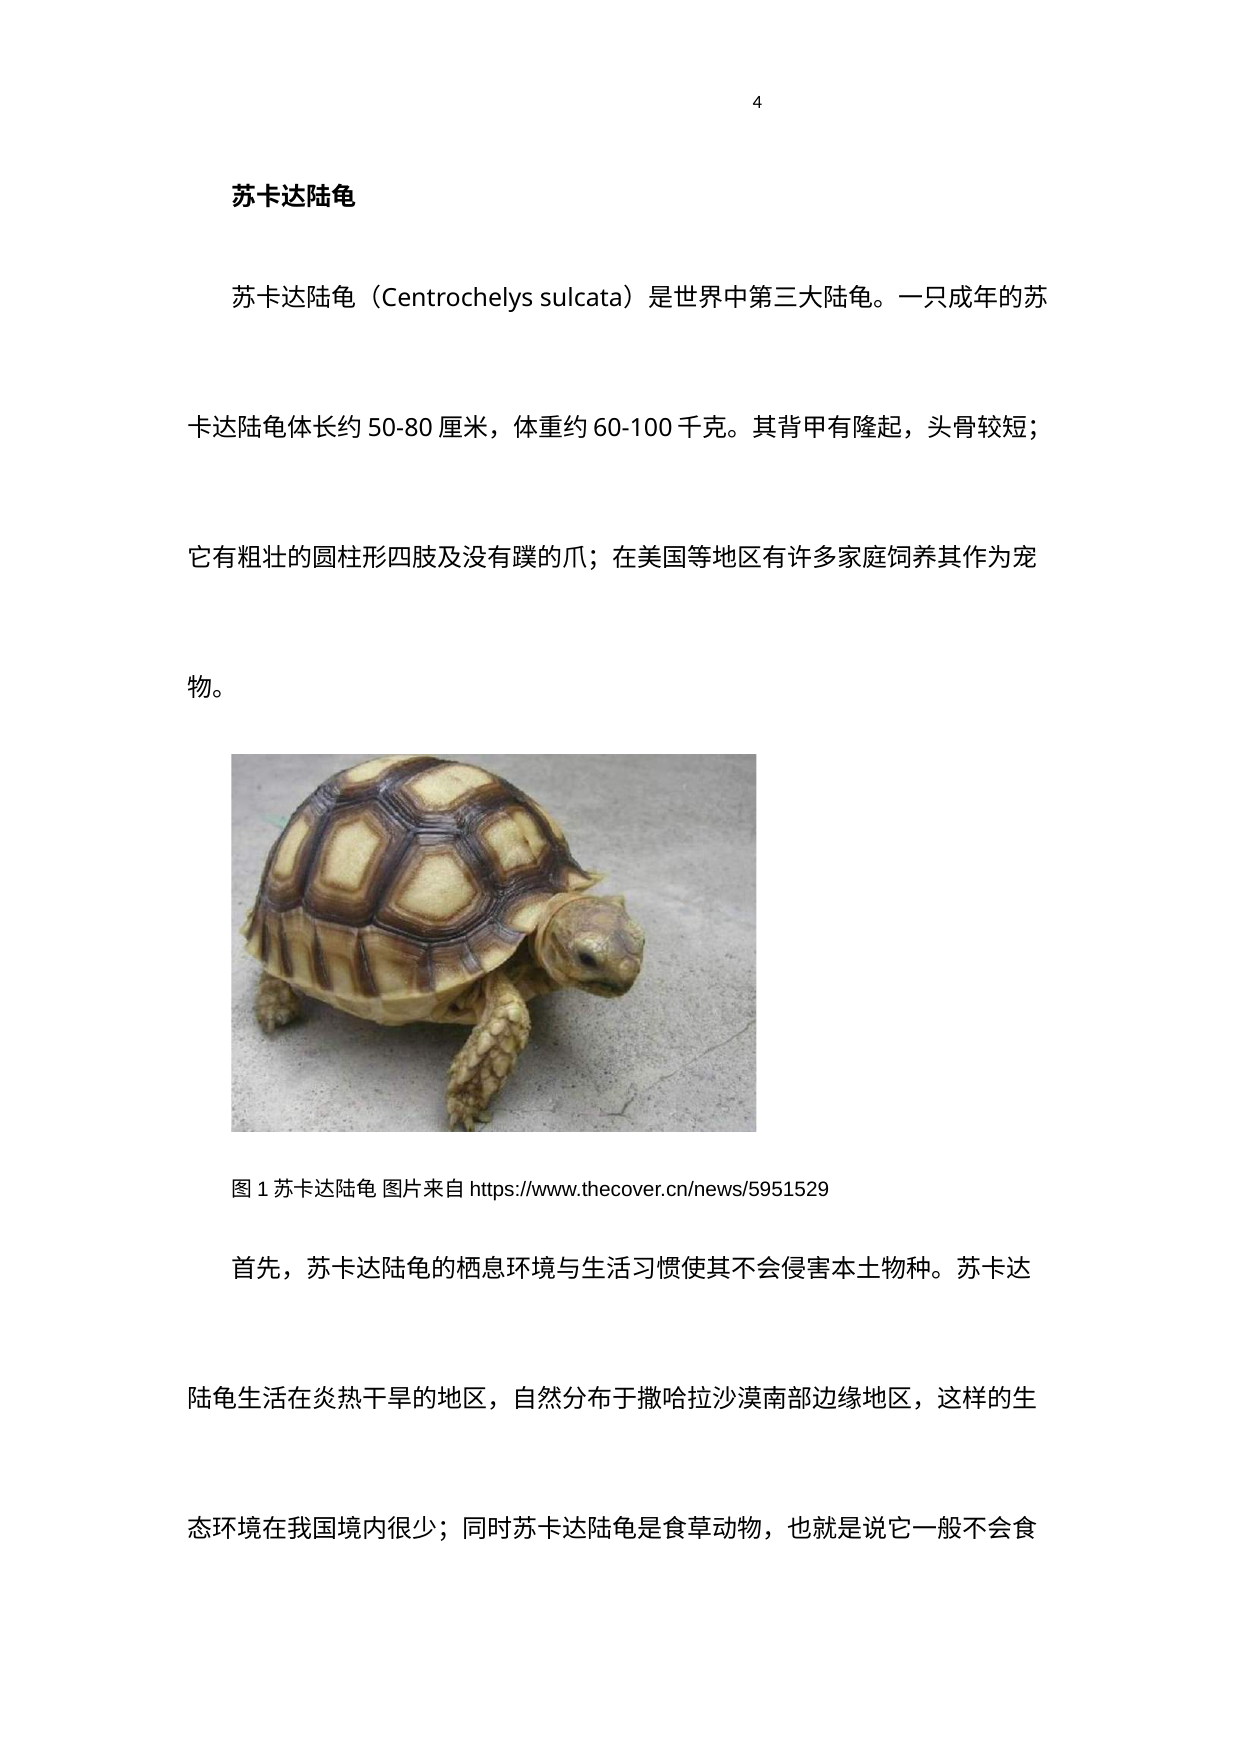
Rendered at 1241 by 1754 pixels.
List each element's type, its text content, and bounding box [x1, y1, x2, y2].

text 图 1 苏卡达陆龟 图片来自https://www.thecover.cn/news/5951529 [187, 1171, 1053, 1204]
text 苏卡达陆龟 [187, 162, 1053, 227]
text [187, 1234, 1053, 1559]
text 苏卡达陆龟（Centrochelys sulcata）是世界中第三大陆龟。一只成年的苏卡达陆龟体长约50-80厘米，体重约60-100千克。其背甲有隆起，头骨较短；它有粗壮的圆柱形四肢及没有蹼的爪；在美国等地区有许多家庭饲养其作为宠物。 [187, 263, 1053, 718]
picture [231, 754, 757, 1132]
